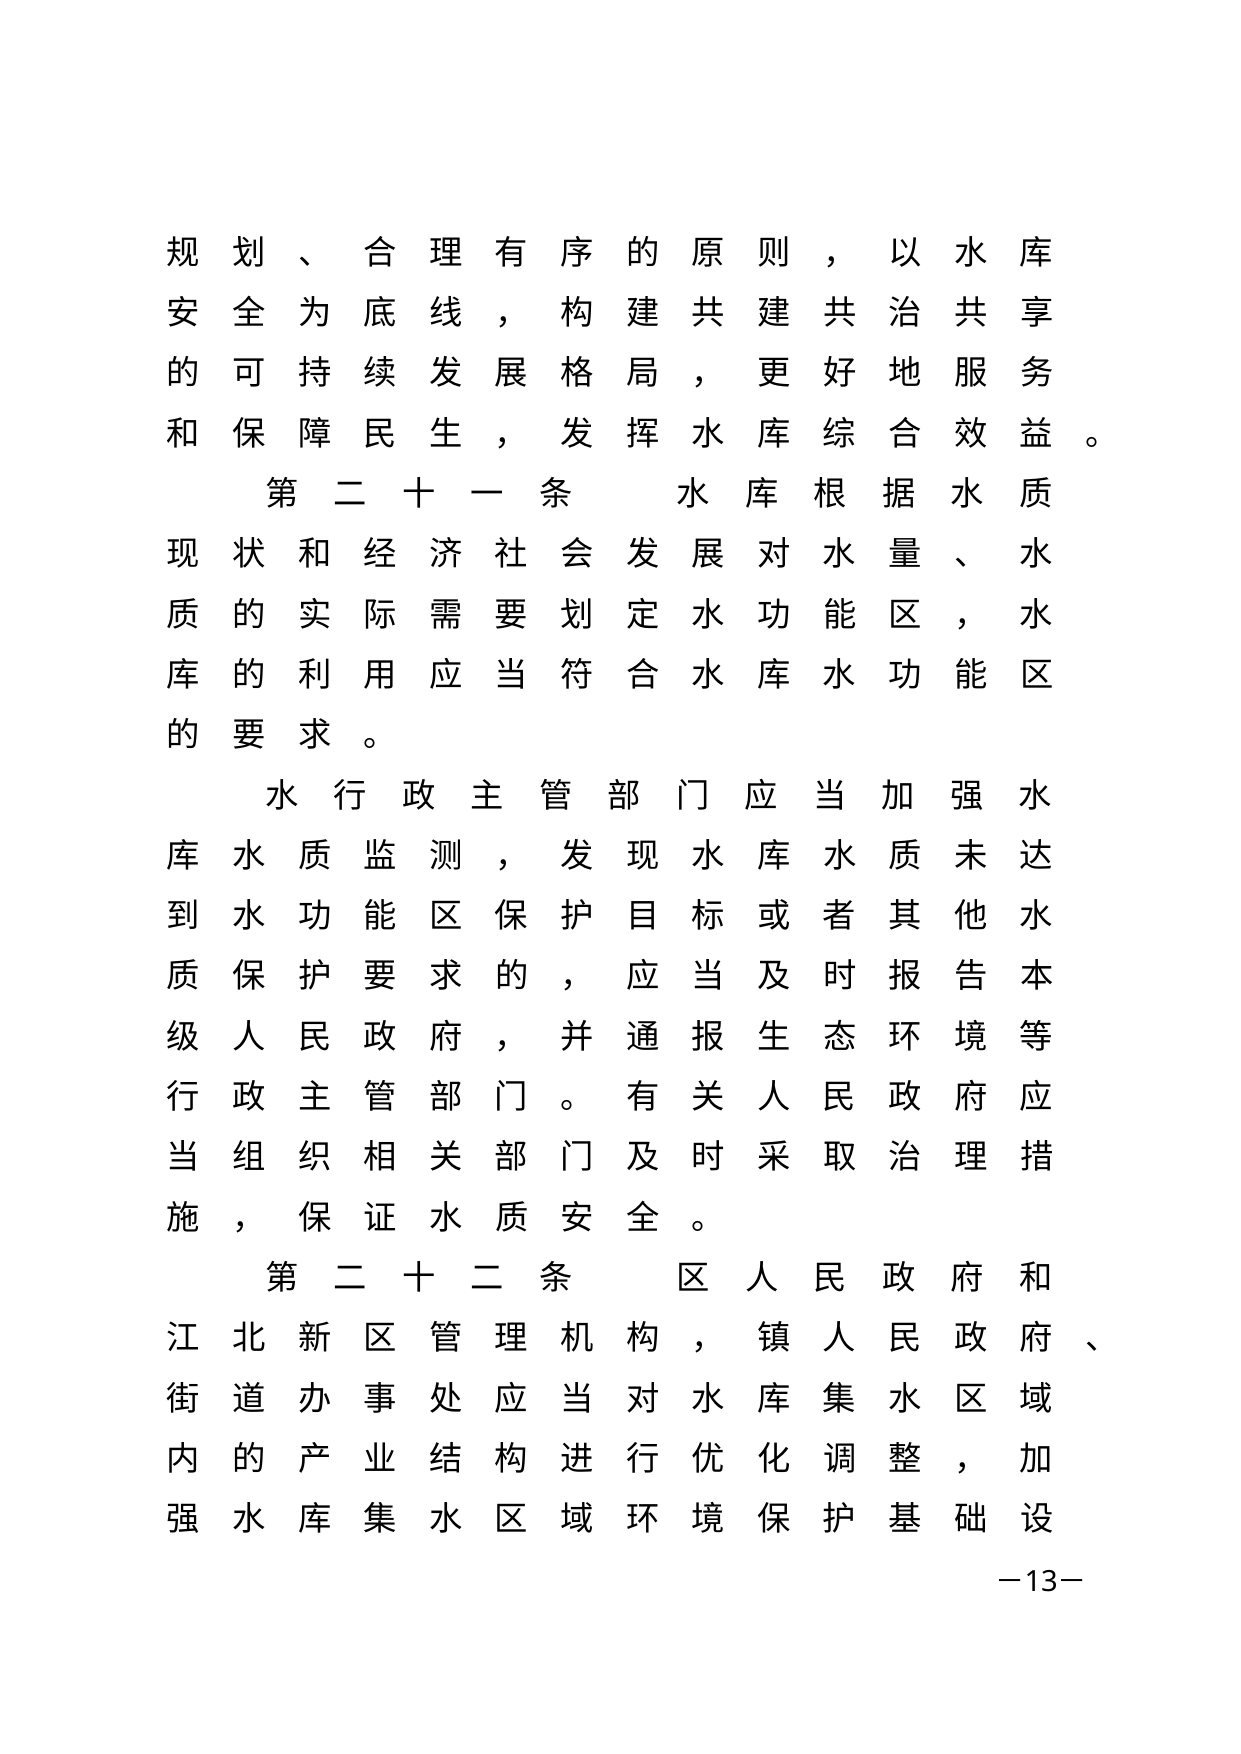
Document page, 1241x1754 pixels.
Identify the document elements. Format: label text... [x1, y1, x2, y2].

text 水行政主管部门应当加强水库水质监测，发现水库水质未达到水功能区保护目标或者其他水质保护要求的，应当及时报告本级人民政府，并通报生态环境等行政主管部门。有关人民政府应当组织相关部门及时采取治理措施，保证水质安全。 [167, 762, 1085, 1245]
text 第二十二条 区人民政府和江北新区管理机构，镇人民政府、街道办事处应当对水库集水区域内的产业结构进行优化调整，加强水库集水区域环境保护基础设施建设，逐步扩大集水区域截污管网覆盖面，实现雨水、污水分流，配备生活污水、垃圾收集设施，并进行集中处理。 [167, 1245, 1085, 1546]
text 第二十一条 水库根据水质现状和经济社会发展对水量、水质的实际需要划定水功能区，水库的利用应当符合水库水功能区的要求。 [167, 461, 1085, 762]
text 第二十条 水库的利用应当坚持生态优先、绿色发展、科学规划、合理有序的原则，以水库安全为底线，构建共建共治共享的可持续发展格局，更好地服务和保障民生，发挥水库综合效益。 [167, 219, 1085, 461]
